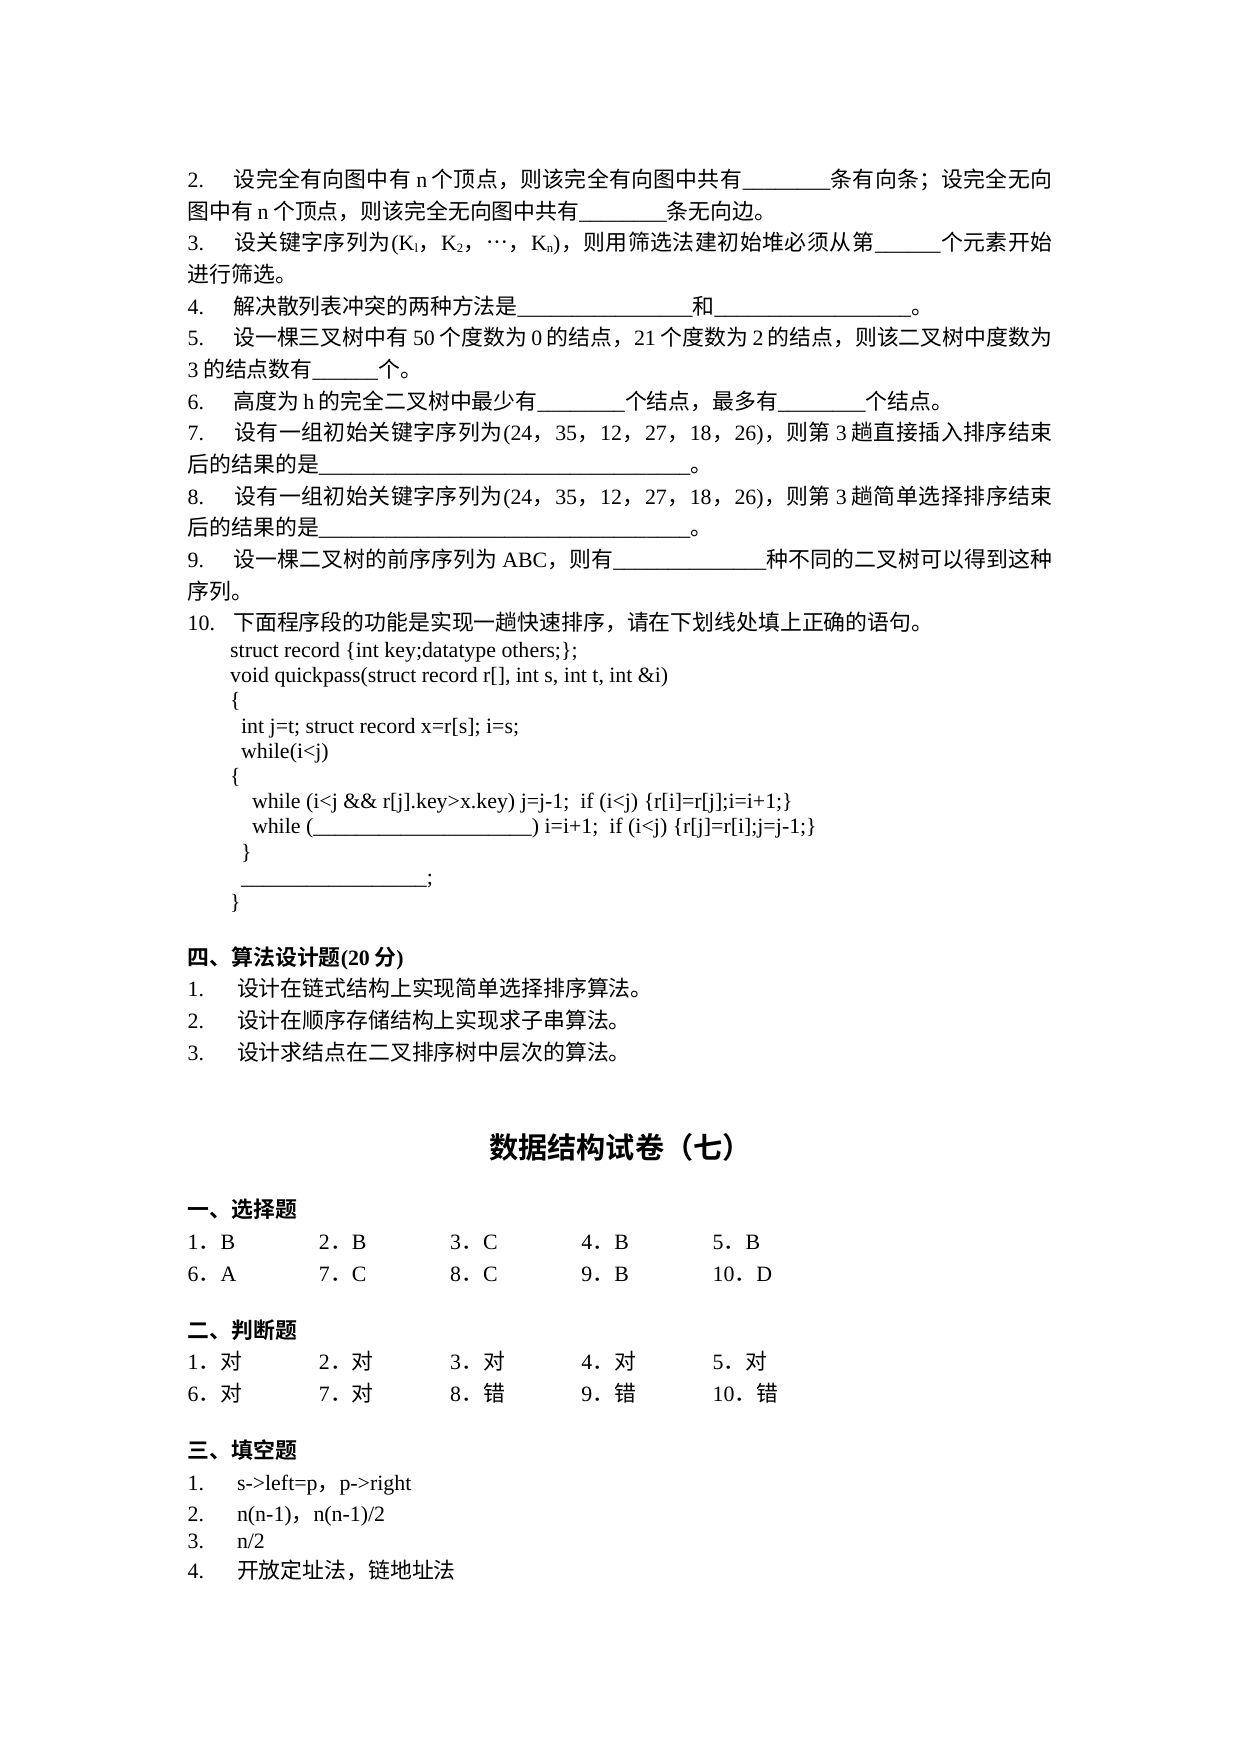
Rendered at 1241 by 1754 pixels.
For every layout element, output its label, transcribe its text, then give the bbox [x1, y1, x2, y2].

text 6．对 7．对 8．错 9．错 10．错 [187, 1376, 1053, 1408]
text 5. 设一棵三叉树中有50个度数为0的结点，21个度数为2的结点，则该二叉树中度数为3的结点数有______个。 [187, 320, 1053, 384]
text 二、判断题 [187, 1313, 1053, 1344]
text 数据结构试卷（七） [187, 1125, 1053, 1167]
text while (i<j && r[j].key>x.key) j=j-1; if (i<j) {r[i]=r[j];i=i+1;} [230, 788, 1053, 813]
text 1. s->left=p，p->right [187, 1464, 1053, 1496]
text 4. 开放定址法，链地址法 [187, 1553, 1053, 1585]
text 一、选择题 [187, 1192, 1053, 1224]
text 三、填空题 [187, 1433, 1053, 1464]
text 1. 设计在链式结构上实现简单选择排序算法。 [187, 971, 1053, 1003]
text } [230, 889, 1053, 914]
text { [230, 687, 1053, 713]
text 10. 下面程序段的功能是实现一趟快速排序，请在下划线处填上正确的语句。 [187, 605, 1053, 637]
text int j=t; struct record x=r[s]; i=s; [230, 713, 1053, 738]
text 3. 设计求结点在二叉排序树中层次的算法。 [187, 1034, 1053, 1066]
text 4. 解决散列表冲突的两种方法是________________和__________________。 [187, 289, 1053, 320]
text struct record {int key;datatype others;}; [230, 637, 1053, 662]
text 1．B 2．B 3．C 4．B 5．B [187, 1224, 1053, 1256]
text 2. n(n-1)，n(n-1)/2 [187, 1496, 1053, 1528]
text 6．A 7．C 8．C 9．B 10．D [187, 1256, 1053, 1287]
text void quickpass(struct record r[], int s, int t, int &i) [230, 662, 1053, 687]
text } [230, 839, 1053, 864]
text while (____________________) i=i+1; if (i<j) {r[j]=r[i];j=j-1;} [230, 813, 1053, 839]
text 四、算法设计题(20分) [187, 939, 1053, 971]
text 8. 设有一组初始关键字序列为(24，35，12，27，18，26)，则第3趟简单选择排序结束后的结果的是__________________________________。 [187, 479, 1053, 542]
text 6. 高度为h的完全二叉树中最少有________个结点，最多有________个结点。 [187, 384, 1053, 415]
text 2. 设完全有向图中有n个顶点，则该完全有向图中共有________条有向条；设完全无向图中有n个顶点，则该完全无向图中共有________条无向边。 [187, 162, 1053, 225]
text 3. 设关键字序列为(Kl，K2，…，Kn)，则用筛选法建初始堆必须从第______个元素开始进行筛选。 [187, 225, 1053, 289]
text 3. n/2 [187, 1528, 1053, 1553]
text while(i<j) [230, 738, 1053, 763]
text 1．对 2．对 3．对 4．对 5．对 [187, 1344, 1053, 1376]
text { [230, 763, 1053, 788]
text _________________; [230, 864, 1053, 889]
text 9. 设一棵二叉树的前序序列为ABC，则有______________种不同的二叉树可以得到这种序列。 [187, 542, 1053, 605]
text 2. 设计在顺序存储结构上实现求子串算法。 [187, 1003, 1053, 1034]
text 7. 设有一组初始关键字序列为(24，35，12，27，18，26)，则第3趟直接插入排序结束后的结果的是__________________________________。 [187, 415, 1053, 479]
